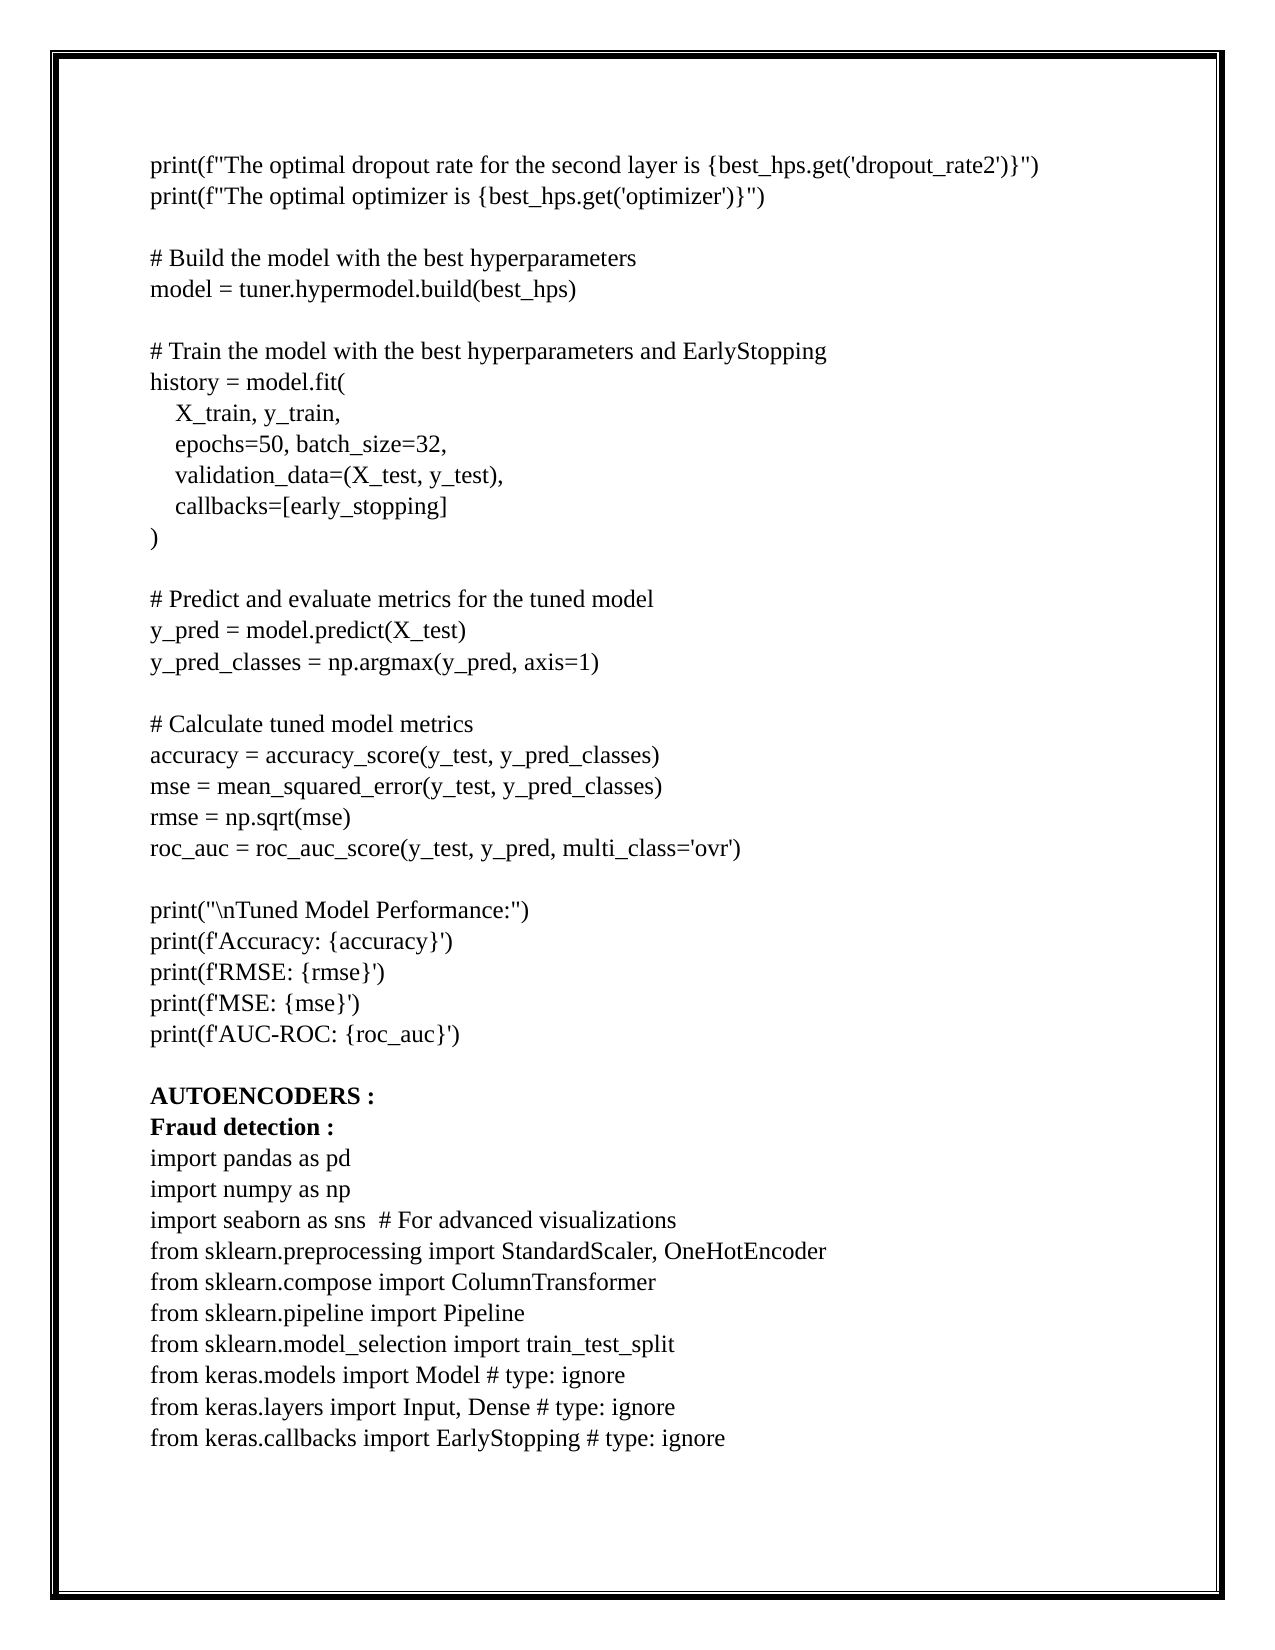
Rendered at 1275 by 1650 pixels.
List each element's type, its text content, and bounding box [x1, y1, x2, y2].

text # Predict and evaluate metrics for the tuned model [150, 584, 1125, 613]
text import pandas as pd [150, 1143, 1125, 1172]
text epochs=50, batch_size=32, [150, 429, 1125, 458]
text import seaborn as sns # For advanced visualizations [150, 1205, 1125, 1234]
text y_pred_classes = np.argmax(y_pred, axis=1) [150, 647, 1125, 675]
text import numpy as np [150, 1174, 1125, 1203]
text from sklearn.compose import ColumnTransformer [150, 1267, 1125, 1296]
text accuracy = accuracy_score(y_test, y_pred_classes) [150, 740, 1125, 768]
text print(f'AUC-ROC: {roc_auc}') [150, 1019, 1125, 1048]
text from sklearn.model_selection import train_test_split [150, 1329, 1125, 1358]
text validation_data=(X_test, y_test), [150, 460, 1125, 489]
text # Build the model with the best hyperparameters [150, 243, 1125, 272]
text from keras.models import Model # type: ignore [150, 1361, 1125, 1389]
text # Calculate tuned model metrics [150, 709, 1125, 737]
text # Train the model with the best hyperparameters and EarlyStopping [150, 336, 1125, 365]
text print("\nTuned Model Performance:") [150, 895, 1125, 924]
text history = model.fit( [150, 367, 1125, 396]
text print(f'RMSE: {rmse}') [150, 957, 1125, 986]
text from keras.callbacks import EarlyStopping # type: ignore [150, 1423, 1125, 1451]
text from sklearn.pipeline import Pipeline [150, 1298, 1125, 1327]
text y_pred = model.predict(X_test) [150, 616, 1125, 644]
text rmse = np.sqrt(mse) [150, 802, 1125, 831]
text from sklearn.preprocessing import StandardScaler, OneHotEncoder [150, 1236, 1125, 1265]
text X_train, y_train, [150, 398, 1125, 427]
text model = tuner.hypermodel.build(best_hps) [150, 274, 1125, 303]
text print(f'MSE: {mse}') [150, 988, 1125, 1017]
text print(f'Accuracy: {accuracy}') [150, 926, 1125, 955]
text callbacks=[early_stopping] [150, 491, 1125, 520]
text print(f"The optimal optimizer is {best_hps.get('optimizer')}") [150, 181, 1125, 210]
text from keras.layers import Input, Dense # type: ignore [150, 1392, 1125, 1420]
text mse = mean_squared_error(y_test, y_pred_classes) [150, 771, 1125, 799]
text roc_auc = roc_auc_score(y_test, y_pred, multi_class='ovr') [150, 833, 1125, 862]
text AUTOENCODERS : [150, 1081, 1125, 1110]
text ) [150, 522, 1125, 551]
text print(f"The optimal dropout rate for the second layer is {best_hps.get('dropout_rate2')}") [150, 150, 1125, 179]
text Fraud detection : [150, 1112, 1125, 1141]
